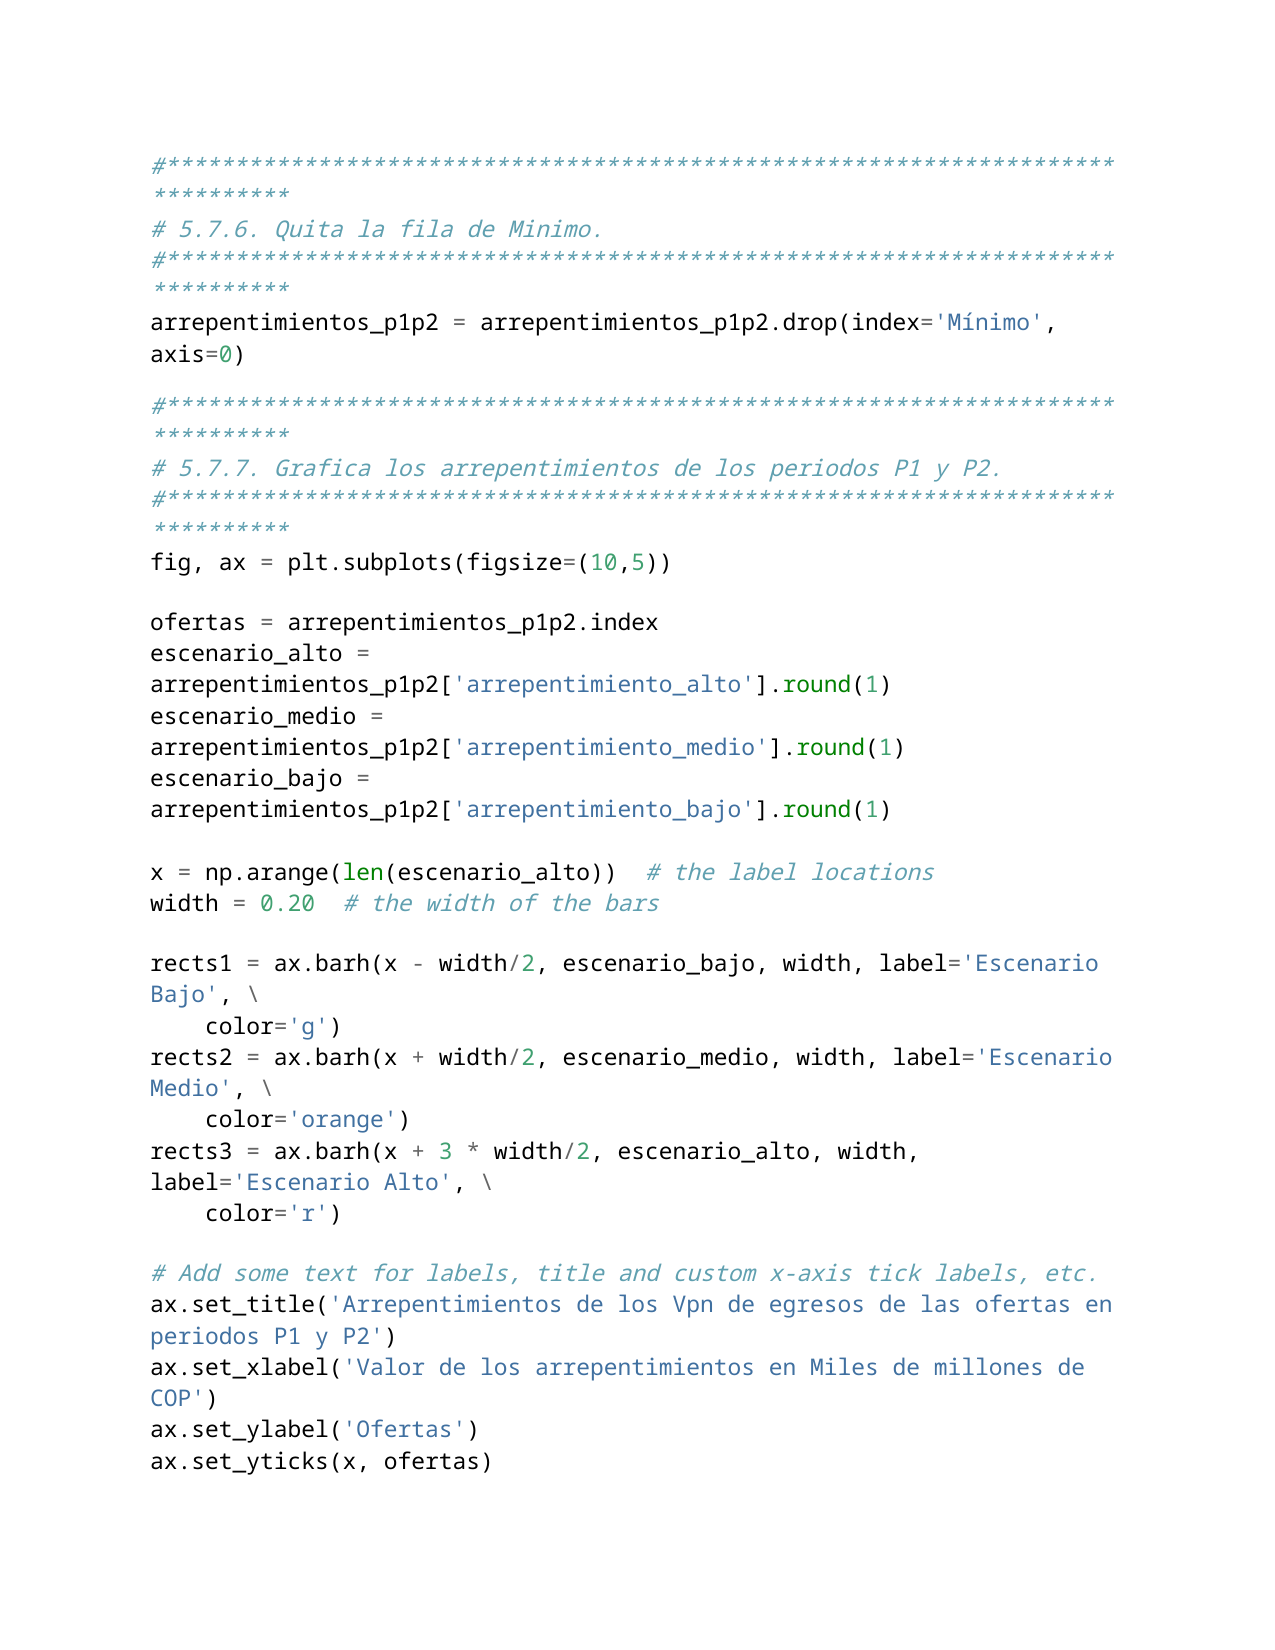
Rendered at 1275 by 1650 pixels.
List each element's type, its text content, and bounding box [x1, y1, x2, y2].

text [150, 389, 1125, 1476]
text #******************************************************************************* # 5.7.6. Quita la fila de Minimo. #******************************************************************************* arrepentimientos_p1p2 = arrepentimientos_p1p2.drop(index='Mínimo', axis=0) [150, 150, 1125, 369]
